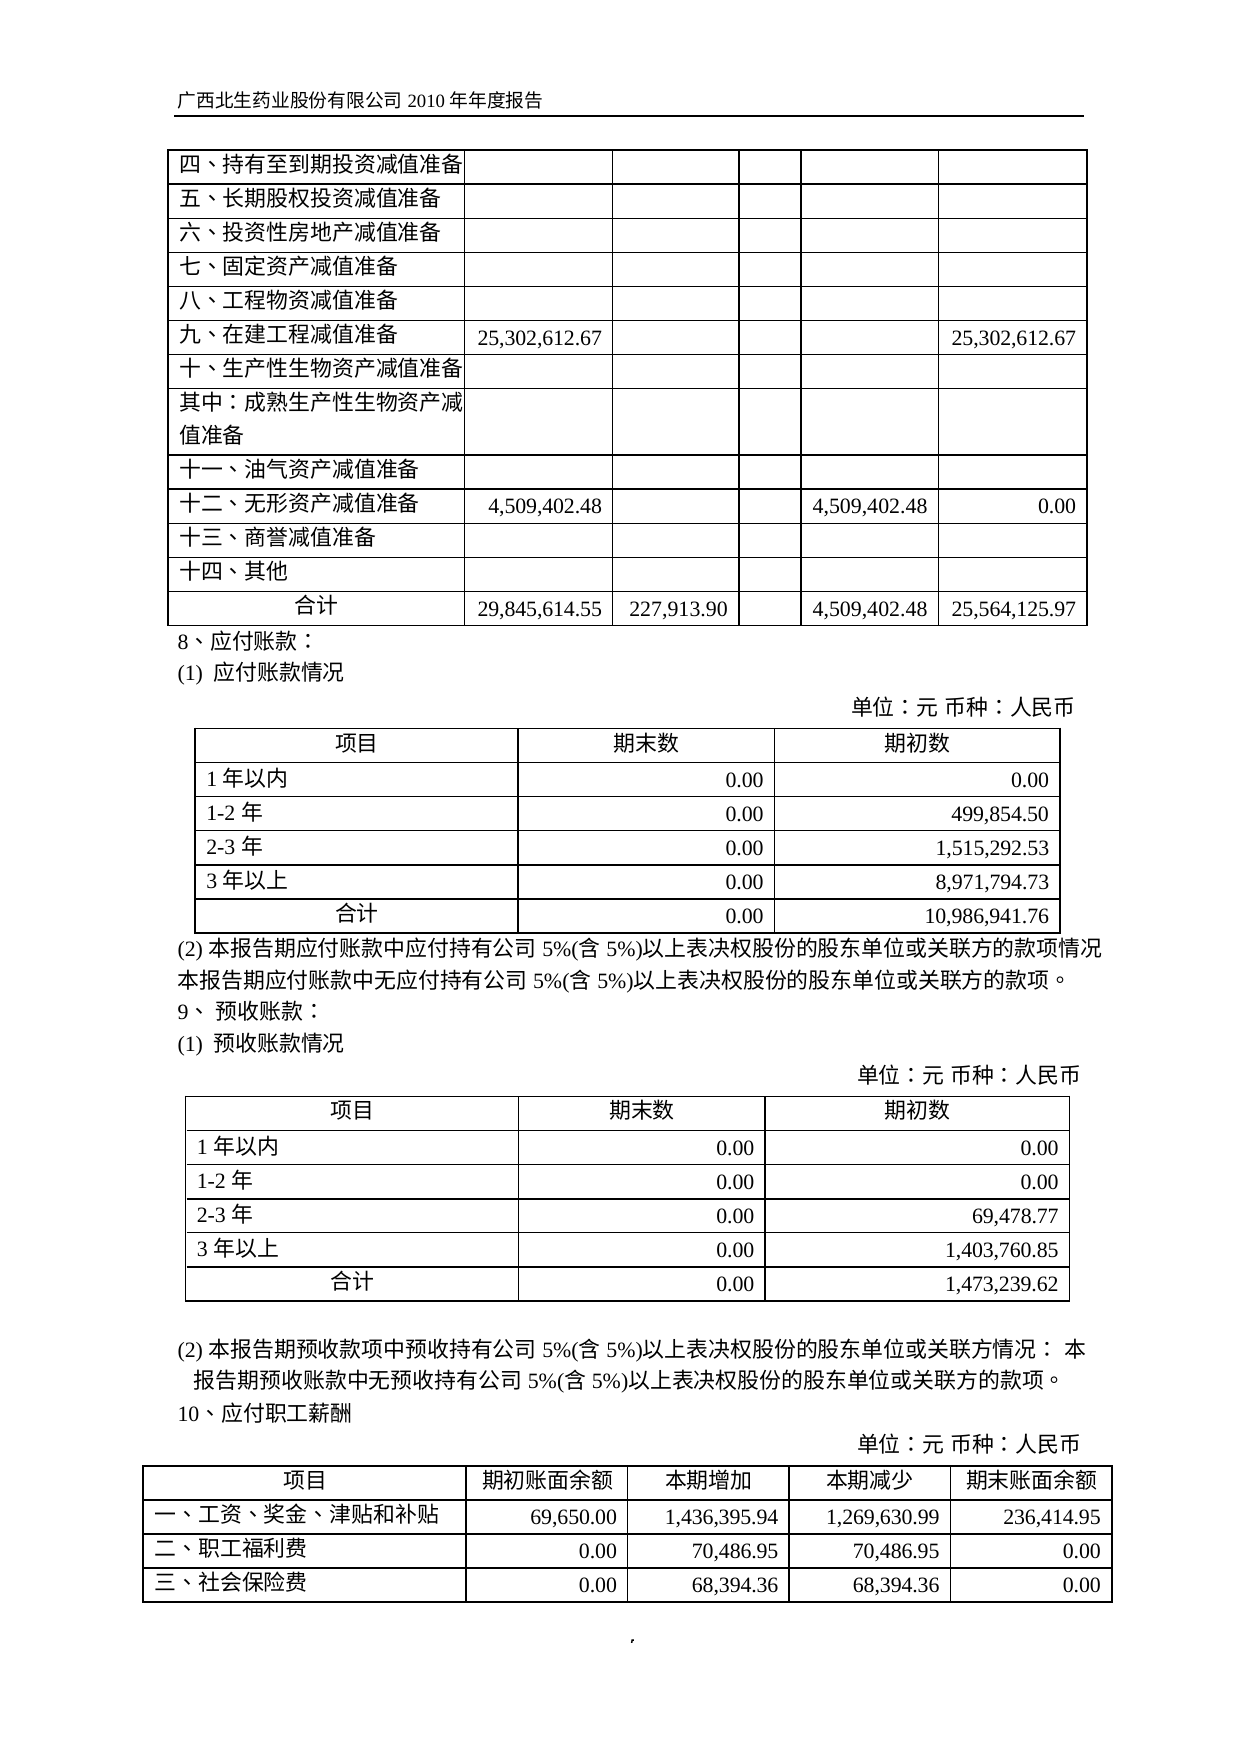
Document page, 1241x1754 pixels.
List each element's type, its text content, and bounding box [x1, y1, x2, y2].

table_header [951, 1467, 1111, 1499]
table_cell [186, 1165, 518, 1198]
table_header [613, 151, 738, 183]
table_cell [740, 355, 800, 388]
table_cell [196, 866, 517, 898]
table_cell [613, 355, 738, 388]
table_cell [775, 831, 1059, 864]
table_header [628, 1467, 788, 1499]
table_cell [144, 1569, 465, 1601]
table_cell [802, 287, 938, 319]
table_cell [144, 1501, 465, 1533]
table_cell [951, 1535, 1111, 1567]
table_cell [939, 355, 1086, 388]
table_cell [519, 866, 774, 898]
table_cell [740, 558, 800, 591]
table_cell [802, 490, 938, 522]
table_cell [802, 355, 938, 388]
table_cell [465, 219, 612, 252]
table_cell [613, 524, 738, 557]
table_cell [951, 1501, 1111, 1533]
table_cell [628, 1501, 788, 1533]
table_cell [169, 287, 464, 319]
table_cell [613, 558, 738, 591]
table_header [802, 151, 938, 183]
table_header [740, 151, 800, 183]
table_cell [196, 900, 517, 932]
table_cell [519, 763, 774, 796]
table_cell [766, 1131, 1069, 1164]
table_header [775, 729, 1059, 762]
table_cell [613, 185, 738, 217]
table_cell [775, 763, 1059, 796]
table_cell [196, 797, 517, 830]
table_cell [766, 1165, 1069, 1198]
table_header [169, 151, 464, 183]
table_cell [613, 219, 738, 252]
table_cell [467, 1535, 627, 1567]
text (1) 应付账款情况 [177, 657, 346, 687]
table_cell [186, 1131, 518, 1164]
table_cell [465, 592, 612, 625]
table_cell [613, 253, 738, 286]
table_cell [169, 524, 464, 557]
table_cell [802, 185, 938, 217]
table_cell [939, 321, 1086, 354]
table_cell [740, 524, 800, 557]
text 10、应付职工薪酬 [177, 1397, 1093, 1427]
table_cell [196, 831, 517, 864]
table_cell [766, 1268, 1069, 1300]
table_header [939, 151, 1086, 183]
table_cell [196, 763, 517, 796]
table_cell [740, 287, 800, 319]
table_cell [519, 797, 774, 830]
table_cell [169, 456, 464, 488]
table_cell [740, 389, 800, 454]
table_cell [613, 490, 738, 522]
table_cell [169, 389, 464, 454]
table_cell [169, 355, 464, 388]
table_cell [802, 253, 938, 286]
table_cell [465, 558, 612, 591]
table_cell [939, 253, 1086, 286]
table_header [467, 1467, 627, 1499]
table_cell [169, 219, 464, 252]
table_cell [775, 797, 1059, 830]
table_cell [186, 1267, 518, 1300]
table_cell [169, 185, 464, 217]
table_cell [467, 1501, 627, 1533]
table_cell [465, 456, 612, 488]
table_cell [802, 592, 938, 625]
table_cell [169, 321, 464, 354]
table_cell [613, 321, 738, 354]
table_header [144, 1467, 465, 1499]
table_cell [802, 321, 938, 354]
text 单位：元 币种：人民币 [133, 1060, 1081, 1090]
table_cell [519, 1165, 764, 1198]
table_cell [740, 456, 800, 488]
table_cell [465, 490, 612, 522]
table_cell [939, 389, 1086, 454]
text 单位：元 币种：人民币 [851, 692, 1126, 722]
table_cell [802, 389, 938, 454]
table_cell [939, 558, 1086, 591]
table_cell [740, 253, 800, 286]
text (2) 本报告期预收款项中预收持有公司 5%(含 5%)以上表决权股份的股东单位或关联方情况： 本报告期预收账款中无预收持有公司 5%(含 5%)以上表决权股份的股东单位或关联方的款项。 [177, 1334, 1088, 1395]
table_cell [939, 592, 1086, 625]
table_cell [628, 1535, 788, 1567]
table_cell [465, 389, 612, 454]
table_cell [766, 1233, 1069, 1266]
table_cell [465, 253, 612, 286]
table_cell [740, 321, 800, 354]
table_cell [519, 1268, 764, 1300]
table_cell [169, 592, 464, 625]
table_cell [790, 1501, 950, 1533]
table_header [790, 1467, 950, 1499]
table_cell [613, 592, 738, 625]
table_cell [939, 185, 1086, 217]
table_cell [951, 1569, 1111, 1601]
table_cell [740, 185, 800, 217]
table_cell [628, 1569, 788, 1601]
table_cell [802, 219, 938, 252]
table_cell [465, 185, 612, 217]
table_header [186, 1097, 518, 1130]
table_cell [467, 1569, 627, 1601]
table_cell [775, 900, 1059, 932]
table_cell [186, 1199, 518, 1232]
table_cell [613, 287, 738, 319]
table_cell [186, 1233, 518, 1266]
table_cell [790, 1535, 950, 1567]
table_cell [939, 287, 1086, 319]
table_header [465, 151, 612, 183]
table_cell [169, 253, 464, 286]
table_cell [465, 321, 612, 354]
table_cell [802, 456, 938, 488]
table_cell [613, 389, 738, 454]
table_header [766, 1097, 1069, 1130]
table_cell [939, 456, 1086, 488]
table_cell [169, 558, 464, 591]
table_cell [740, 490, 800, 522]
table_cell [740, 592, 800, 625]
text 8、应付账款： [177, 626, 346, 655]
text (2) 本报告期应付账款中应付持有公司 5%(含 5%)以上表决权股份的股东单位或关联方的款项情况 [177, 934, 1126, 962]
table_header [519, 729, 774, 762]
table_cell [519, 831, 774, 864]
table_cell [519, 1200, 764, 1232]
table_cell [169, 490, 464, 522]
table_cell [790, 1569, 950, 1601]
text 单位：元 币种：人民币 [133, 1429, 1081, 1459]
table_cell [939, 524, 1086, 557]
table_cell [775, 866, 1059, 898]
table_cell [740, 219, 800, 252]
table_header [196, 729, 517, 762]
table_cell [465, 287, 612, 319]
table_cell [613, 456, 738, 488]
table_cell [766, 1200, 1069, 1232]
text 本报告期应付账款中无应付持有公司 5%(含 5%)以上表决权股份的股东单位或关联方的款项。 9、 预收账款： [177, 964, 1072, 1026]
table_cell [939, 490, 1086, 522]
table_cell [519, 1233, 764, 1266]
text (1) 预收账款情况 [177, 1028, 1093, 1058]
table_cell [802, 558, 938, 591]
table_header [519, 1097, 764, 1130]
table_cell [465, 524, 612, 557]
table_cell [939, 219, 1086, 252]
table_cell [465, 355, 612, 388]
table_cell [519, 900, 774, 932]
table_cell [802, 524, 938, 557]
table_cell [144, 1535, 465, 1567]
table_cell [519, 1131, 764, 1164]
